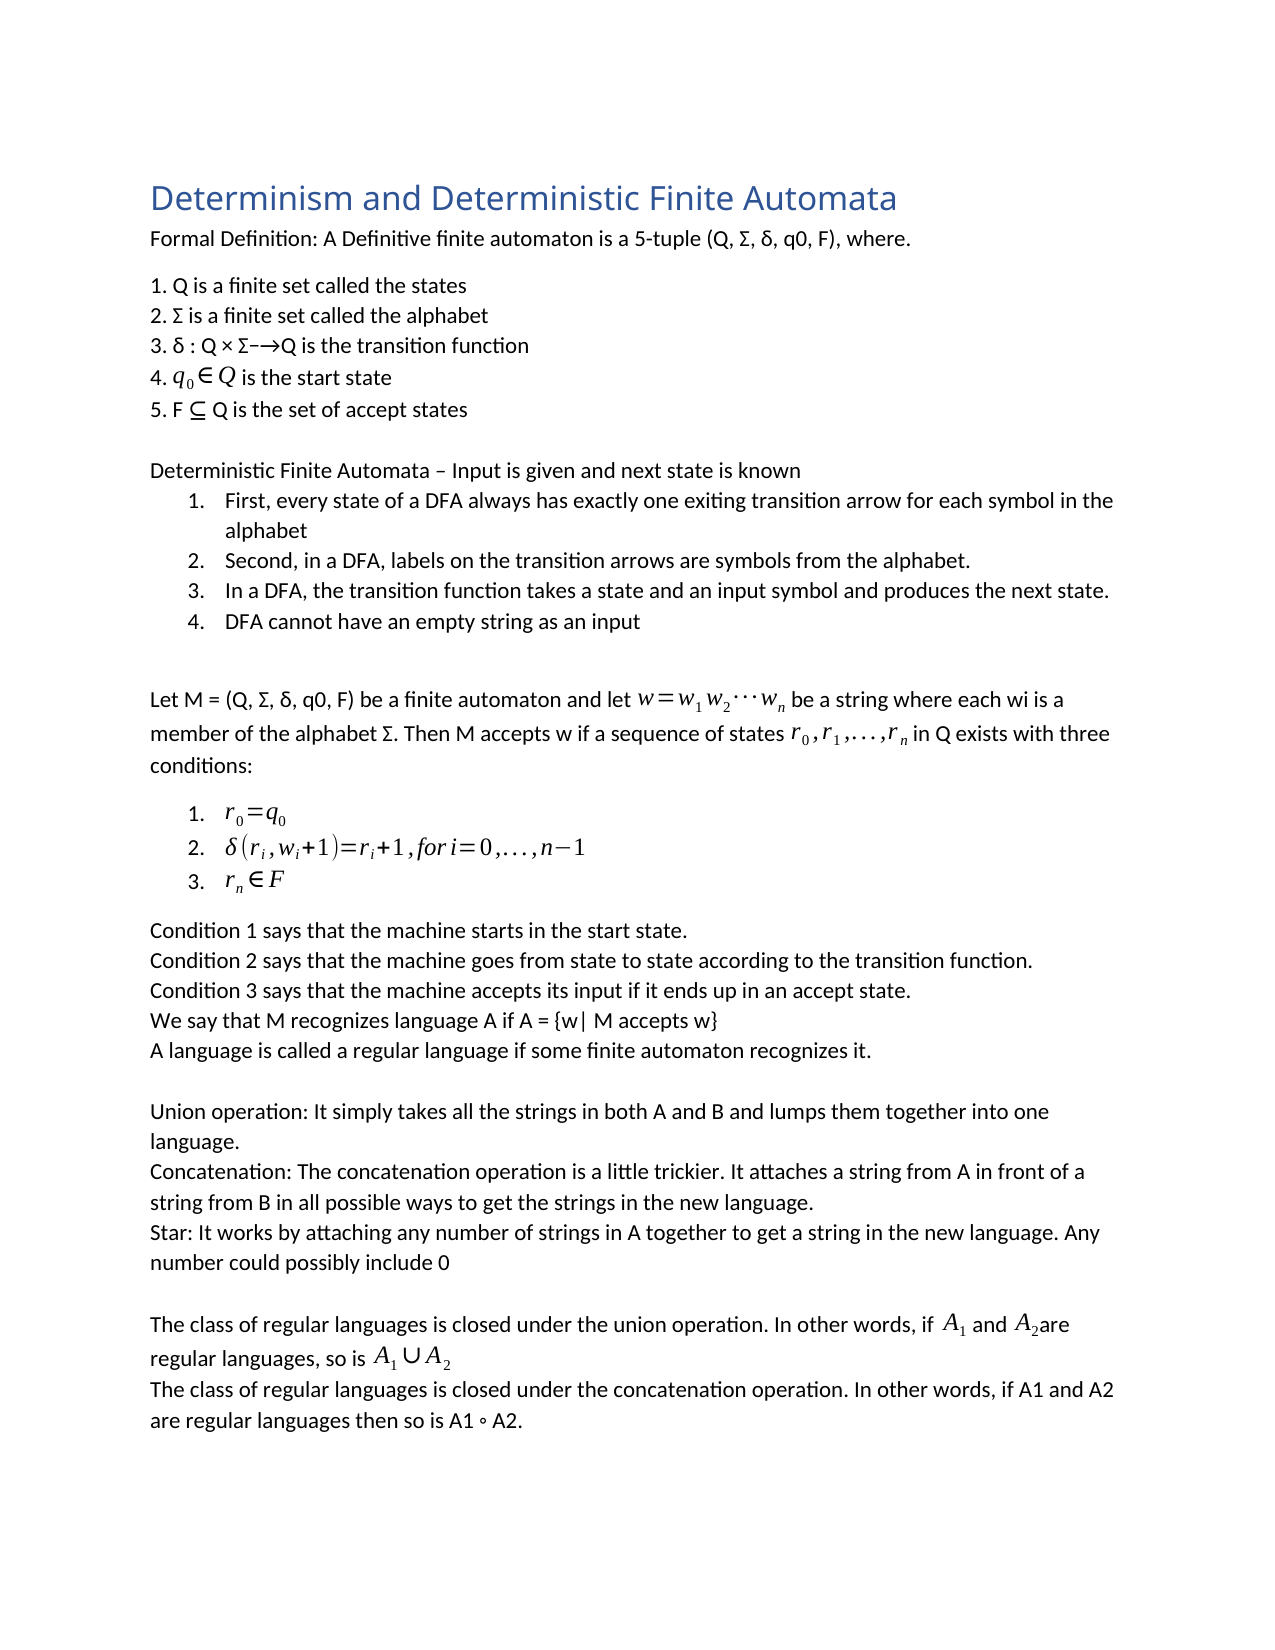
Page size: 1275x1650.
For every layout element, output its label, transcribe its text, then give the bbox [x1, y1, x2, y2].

text Concatenation: The concatenation operation is a little trickier. It attaches a string from A in front of a string from B in all possible ways to get the strings in the new language. [150, 1157, 1125, 1216]
text 5. F ⊆ Q is the set of accept states [150, 395, 1125, 423]
text 4. is the start state [150, 361, 1125, 393]
text Formal Definition: A Definitive finite automaton is a 5-tuple (Q, Σ, δ, q0, F), where. [150, 224, 1125, 252]
text The class of regular languages is closed under the union operation. In other words, if and are regular languages, so is [150, 1308, 1125, 1373]
text 1. Q is a finite set called the states [150, 271, 1125, 299]
text The class of regular languages is closed under the concatenation operation. In other words, if A1 and A2 are regular languages then so is A1 ◦ A2. [150, 1376, 1125, 1434]
text Star: It works by attaching any number of strings in A together to get a string in the new language. Any number could possibly include 0 [150, 1218, 1125, 1276]
text 2. Σ is a finite set called the alphabet [150, 301, 1125, 329]
text Condition 2 says that the machine goes from state to state according to the transition function. [150, 946, 1125, 974]
text Deterministic Finite Automata – Input is given and next state is known [150, 456, 1125, 484]
text 3. δ : Q × Σ−→Q is the transition function [150, 331, 1125, 359]
text A language is called a regular language if some finite automaton recognizes it. [150, 1037, 1125, 1065]
list First, every state of a DFA always has exactly one exiting transition arrow for each symbol in the alphabet [187, 486, 1125, 544]
text Union operation: It simply takes all the strings in both A and B and lumps them together into one language. [150, 1097, 1125, 1155]
text Condition 1 says that the machine starts in the start state. [150, 916, 1125, 944]
list DFA cannot have an empty string as an input [187, 607, 1125, 635]
list In a DFA, the transition function takes a state and an input symbol and produces the next state. [187, 577, 1125, 605]
list Second, in a DFA, labels on the transition arrows are symbols from the alphabet. [187, 546, 1125, 574]
subtitle Determinism and Deterministic Finite Automata [150, 175, 1125, 220]
text Condition 3 says that the machine accepts its input if it ends up in an accept state. [150, 976, 1125, 1004]
text Let M = (Q, Σ, δ, q0, F) be a finite automaton and let be a string where each wi is a member of the alphabet Σ. Then M accepts w if a sequence of states in Q exists with three conditions: [150, 684, 1125, 779]
text We say that M recognizes language A if A = {w| M accepts w} [150, 1006, 1125, 1034]
